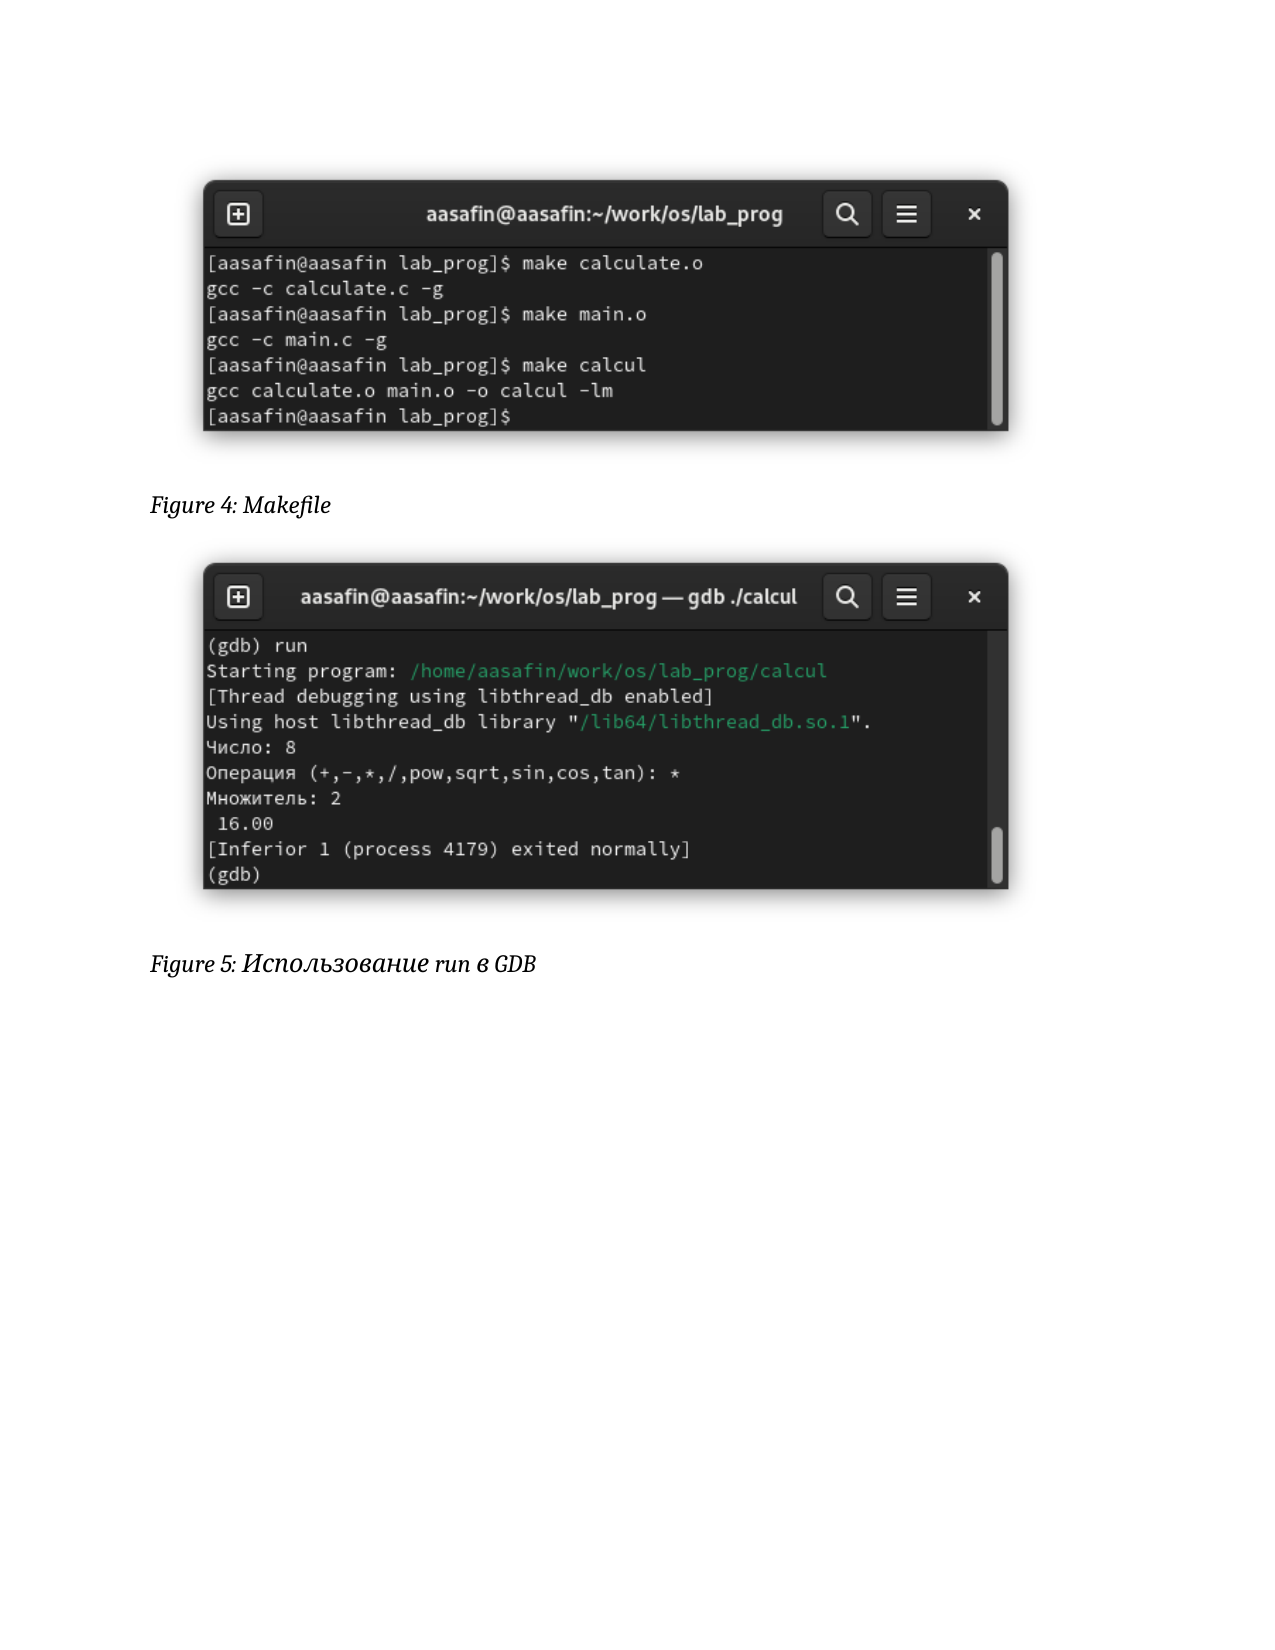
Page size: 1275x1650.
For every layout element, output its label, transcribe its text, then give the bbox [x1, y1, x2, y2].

text Figure 4: Makefile [150, 491, 1125, 520]
text Figure 5: Использование run в GDB [150, 950, 1125, 979]
picture [168, 532, 1044, 929]
picture [168, 150, 1044, 471]
